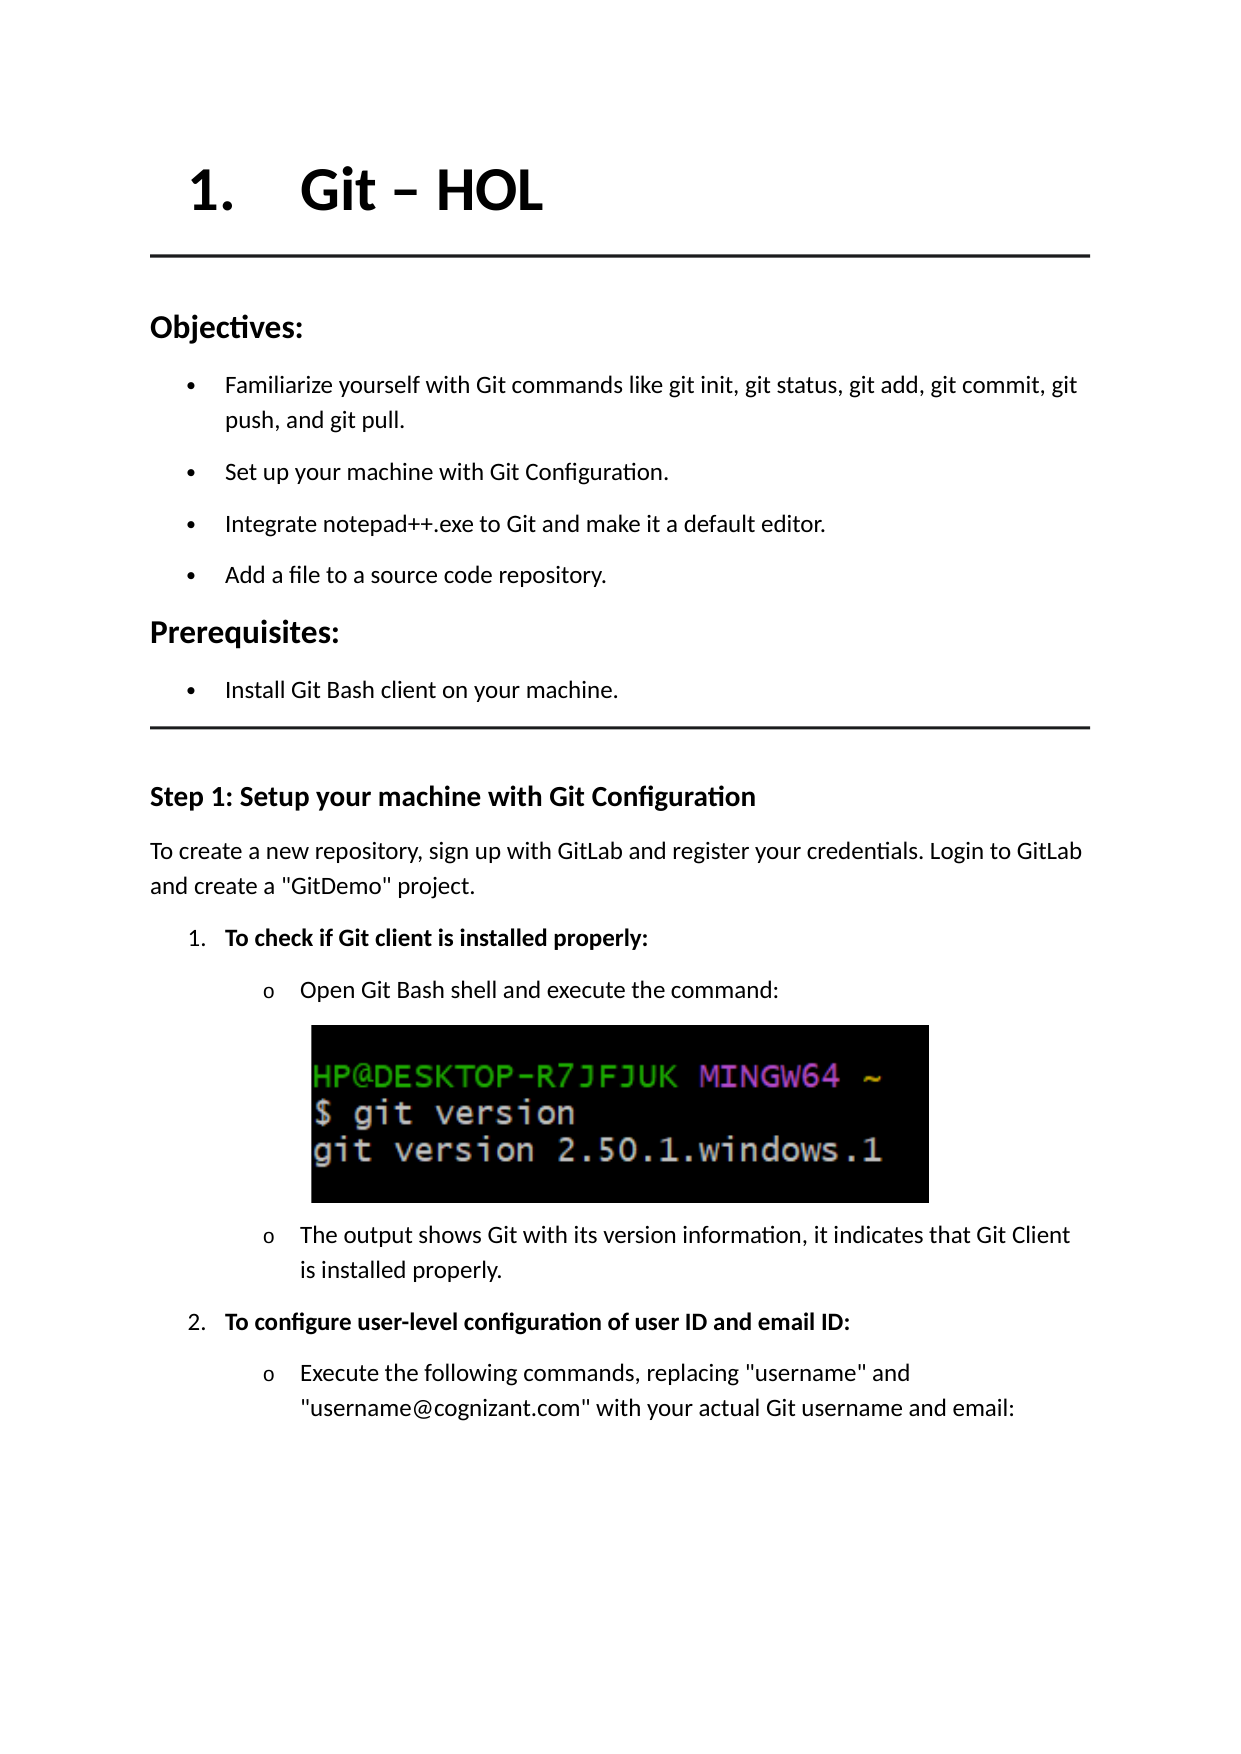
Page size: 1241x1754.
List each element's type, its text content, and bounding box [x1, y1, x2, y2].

list To configure user-level configuration of user ID and email ID: [187, 1306, 1090, 1336]
list Install Git Bash client on your machine. [187, 674, 1090, 705]
list Integrate notepad++.exe to Git and make it a default editor. [187, 508, 1090, 538]
list Git – HOL [187, 150, 1090, 226]
list Add a file to a source code repository. [187, 559, 1090, 590]
text Step 1: Setup your machine with Git Configuration [150, 778, 1090, 813]
list The output shows Git with its version information, it indicates that Git Client is installed properly. [262, 1219, 1090, 1285]
text To create a new repository, sign up with GitLab and register your credentials. Login to GitLab and create a "GitDemo" project. [150, 836, 1090, 901]
list Familiarize yourself with Git commands like git init, git status, git add, git commit, git push, and git pull. [187, 369, 1090, 435]
list Open Git Bash shell and execute the command: [262, 974, 1090, 1004]
list Set up your machine with Git Configuration. [187, 456, 1090, 487]
text Prerequisites: [150, 611, 1090, 652]
text Objectives: [150, 306, 1090, 347]
list Execute the following commands, replacing "username" and "username@cognizant.com" with your actual Git username and email: [262, 1358, 1090, 1423]
picture [311, 1025, 929, 1203]
list To check if Git client is installed properly: [187, 922, 1090, 953]
